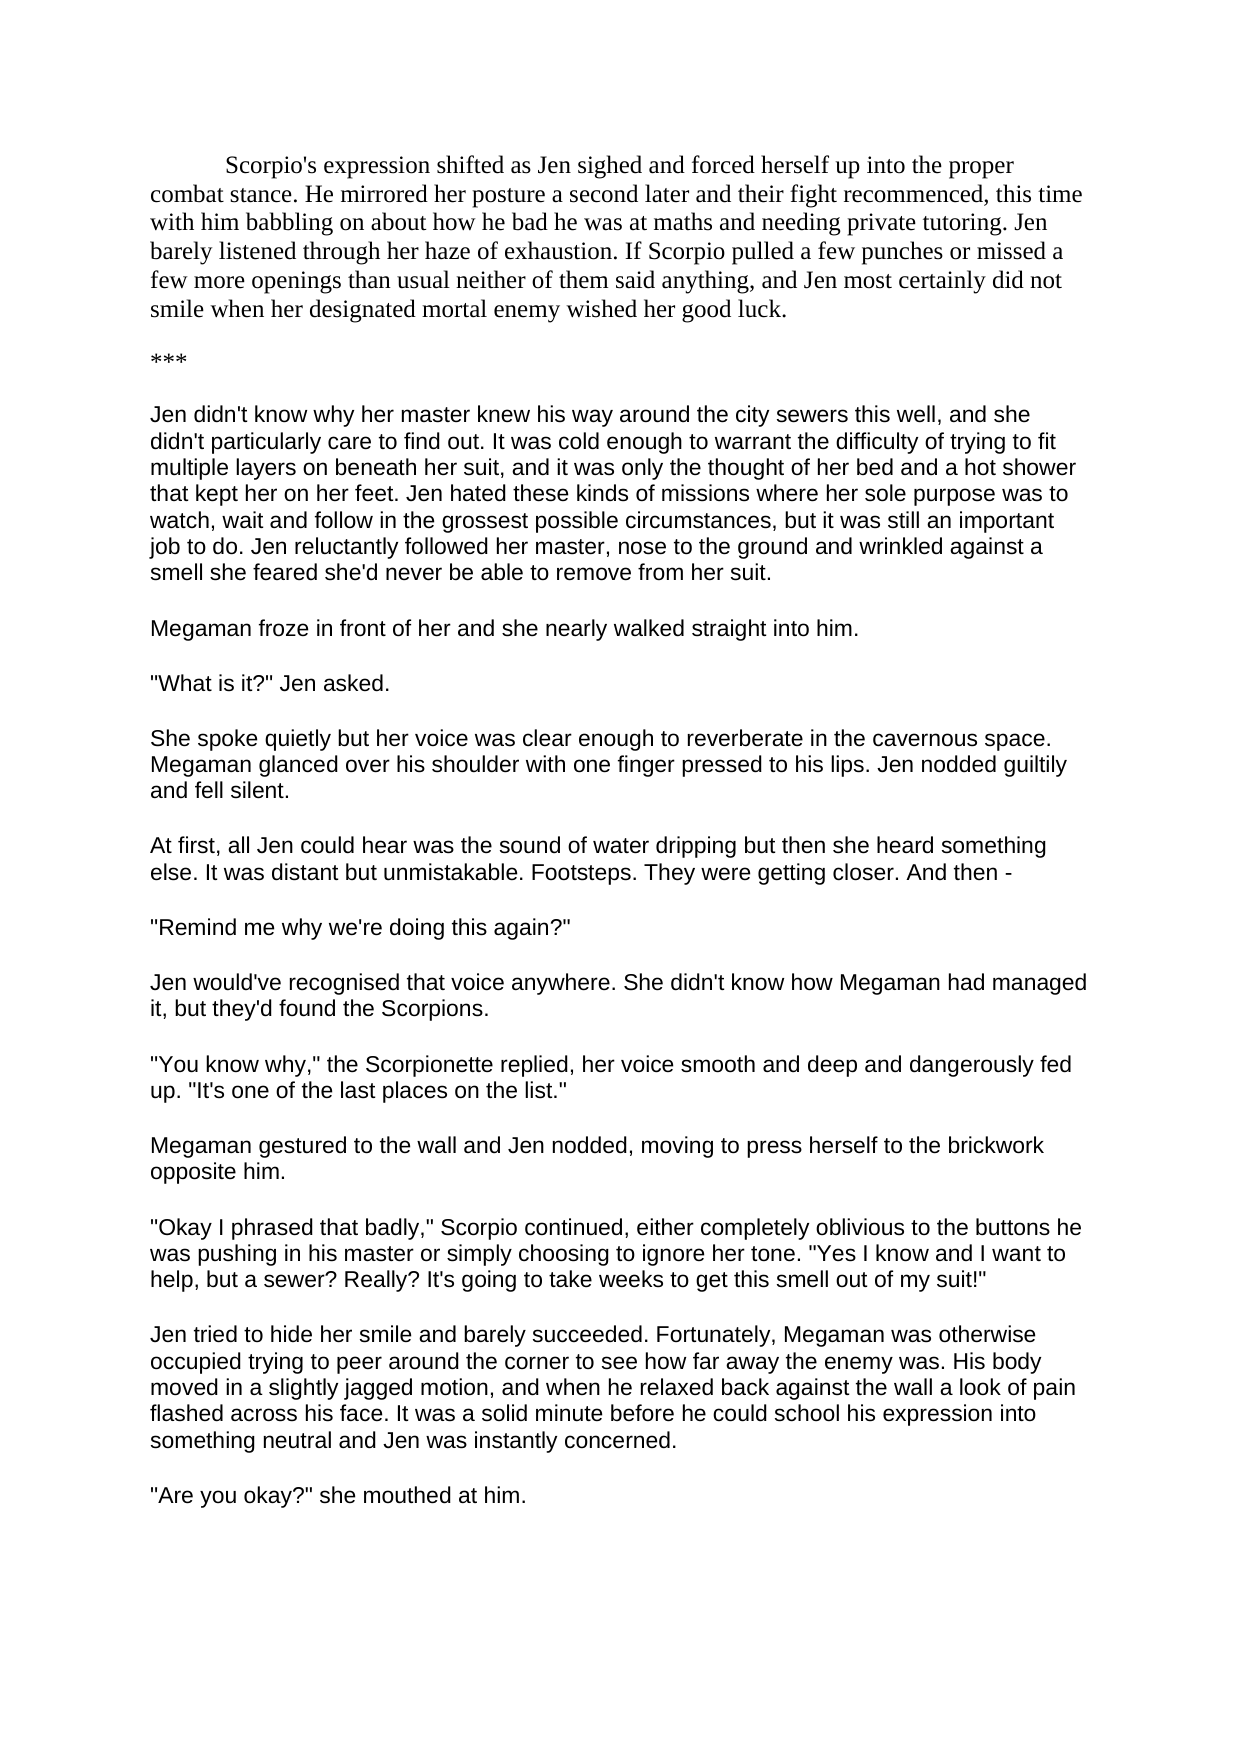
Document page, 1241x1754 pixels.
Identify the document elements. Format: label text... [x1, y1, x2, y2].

text Jen would've recognised that voice anywhere. She didn't know how Megaman had managed it, but they'd found the Scorpions. [150, 969, 1090, 1022]
text *** [150, 347, 1090, 376]
text Megaman froze in front of her and she nearly walked straight into him. [150, 614, 1090, 641]
text She spoke quietly but her voice was clear enough to reverberate in the cavernous space. Megaman glanced over his shoulder with one finger pressed to his lips. Jen nodded guiltily and fell silent. [150, 725, 1090, 804]
text "Remind me why we're doing this again?" [150, 914, 1090, 940]
text "You know why," the Scorpionette replied, her voice smooth and deep and dangerously fed up. "It's one of the last places on the list." [150, 1051, 1090, 1103]
text Megaman gestured to the wall and Jen nodded, moving to press herself to the brickwork opposite him. [150, 1132, 1090, 1185]
text "What is it?" Jen asked. [150, 669, 1090, 696]
text Jen tried to hide her smile and barely succeeded. Fortunately, Megaman was otherwise occupied trying to peer around the corner to see how far away the enemy was. His body moved in a slightly jagged motion, and when he relaxed back against the wall a look of pain flashed across his face. It was a solid minute before he could school his expression into something neutral and Jen was instantly concerned. [150, 1321, 1090, 1453]
text "Okay I phrased that badly," Scorpio continued, either completely oblivious to the buttons he was pushing in his master or simply choosing to ignore her tone. "Yes I know and I want to help, but a sewer? Really? It's going to take weeks to get this smell out of my suit!" [150, 1213, 1090, 1292]
text Scorpio's expression shifted as Jen sighed and forced herself up into the proper combat stance. He mirrored her posture a second later and their fight recommenced, this time with him babbling on about how he bad he was at maths and needing private tutoring. Jen barely listened through her haze of exhaustion. If Scorpio pulled a few punches or missed a few more openings than usual neither of them said anything, and Jen most certainly did not smile when her designated mortal enemy wished her good luck. [150, 150, 1090, 322]
text Jen didn't know why her master knew his way around the city sewers this well, and she didn't particularly care to find out. It was cold enough to warrant the difficulty of trying to fit multiple layers on beneath her suit, and it was only the thought of her bed and a hot shower that kept her on her feet. Jen hated these kinds of missions where her sole purpose was to watch, wait and follow in the grossest possible circumstances, but it was still an important job to do. Jen reluctantly followed her master, nose to the ground and wrinkled against a smell she feared she'd never be able to remove from her suit. [150, 401, 1090, 586]
text "Are you okay?" she mouthed at him. [150, 1482, 1090, 1508]
text At first, all Jen could hear was the sound of water dripping but then she heard something else. It was distant but unmistakable. Footsteps. They were getting closer. And then - [150, 832, 1090, 885]
